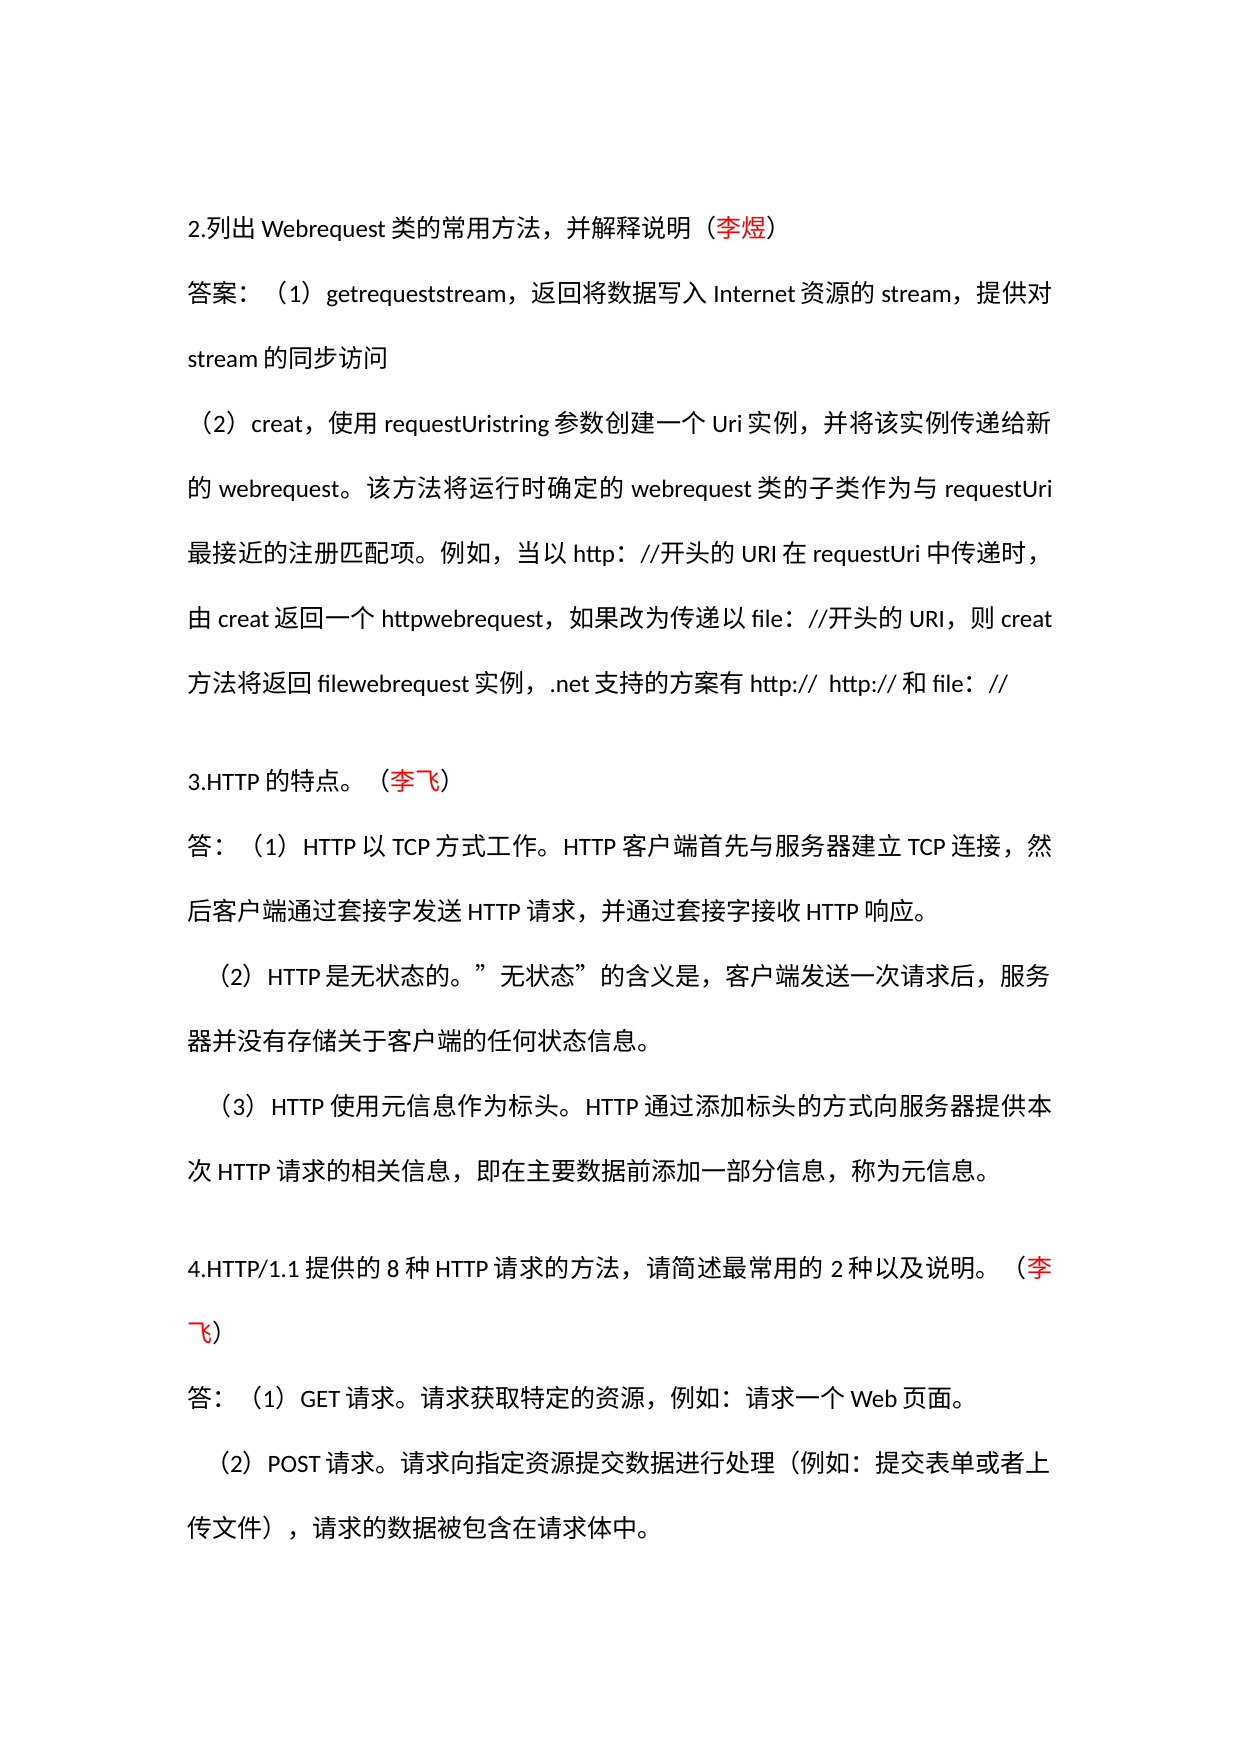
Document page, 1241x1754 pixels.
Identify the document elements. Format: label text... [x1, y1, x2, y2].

text （3）HTTP使用元信息作为标头。HTTP通过添加标头的方式向服务器提供本次HTTP请求的相关信息，即在主要数据前添加一部分信息，称为元信息。 [187, 1072, 1053, 1202]
list 4.HTTP/1.1提供的8种HTTP请求的方法，请简述最常用的2种以及说明。（李飞） [187, 1234, 1053, 1364]
text 答：（1）GET请求。请求获取特定的资源，例如：请求一个Web页面。 [187, 1364, 1053, 1429]
text 3.HTTP的特点。（李飞） [187, 747, 1053, 812]
text 答：（1）HTTP以TCP方式工作。HTTP客户端首先与服务器建立TCP连接，然后客户端通过套接字发送HTTP请求，并通过套接字接收HTTP响应。 [187, 812, 1053, 942]
text （2）POST请求。请求向指定资源提交数据进行处理（例如：提交表单或者上传文件），请求的数据被包含在请求体中。 [187, 1429, 1053, 1559]
list 列出Webrequest类的常用方法，并解释说明（李煜） [187, 194, 1053, 259]
text （2）HTTP是无状态的。”无状态”的含义是，客户端发送一次请求后，服务器并没有存储关于客户端的任何状态信息。 [187, 942, 1053, 1072]
text 答案：（1）getrequeststream，返回将数据写入Internet资源的stream，提供对stream的同步访问 [187, 259, 1053, 389]
text （2）creat，使用requestUristring参数创建一个Uri实例，并将该实例传递给新的webrequest。该方法将运行时确定的webrequest类的子类作为与requestUri最接近的注册匹配项。例如，当以http：//开头的URI在requestUri中传递时，由creat返回一个httpwebrequest，如果改为传递以file：//开头的URI，则creat方法将返回filewebrequest实例，.net支持的方案有http:// http:// 和file：// [187, 389, 1053, 714]
